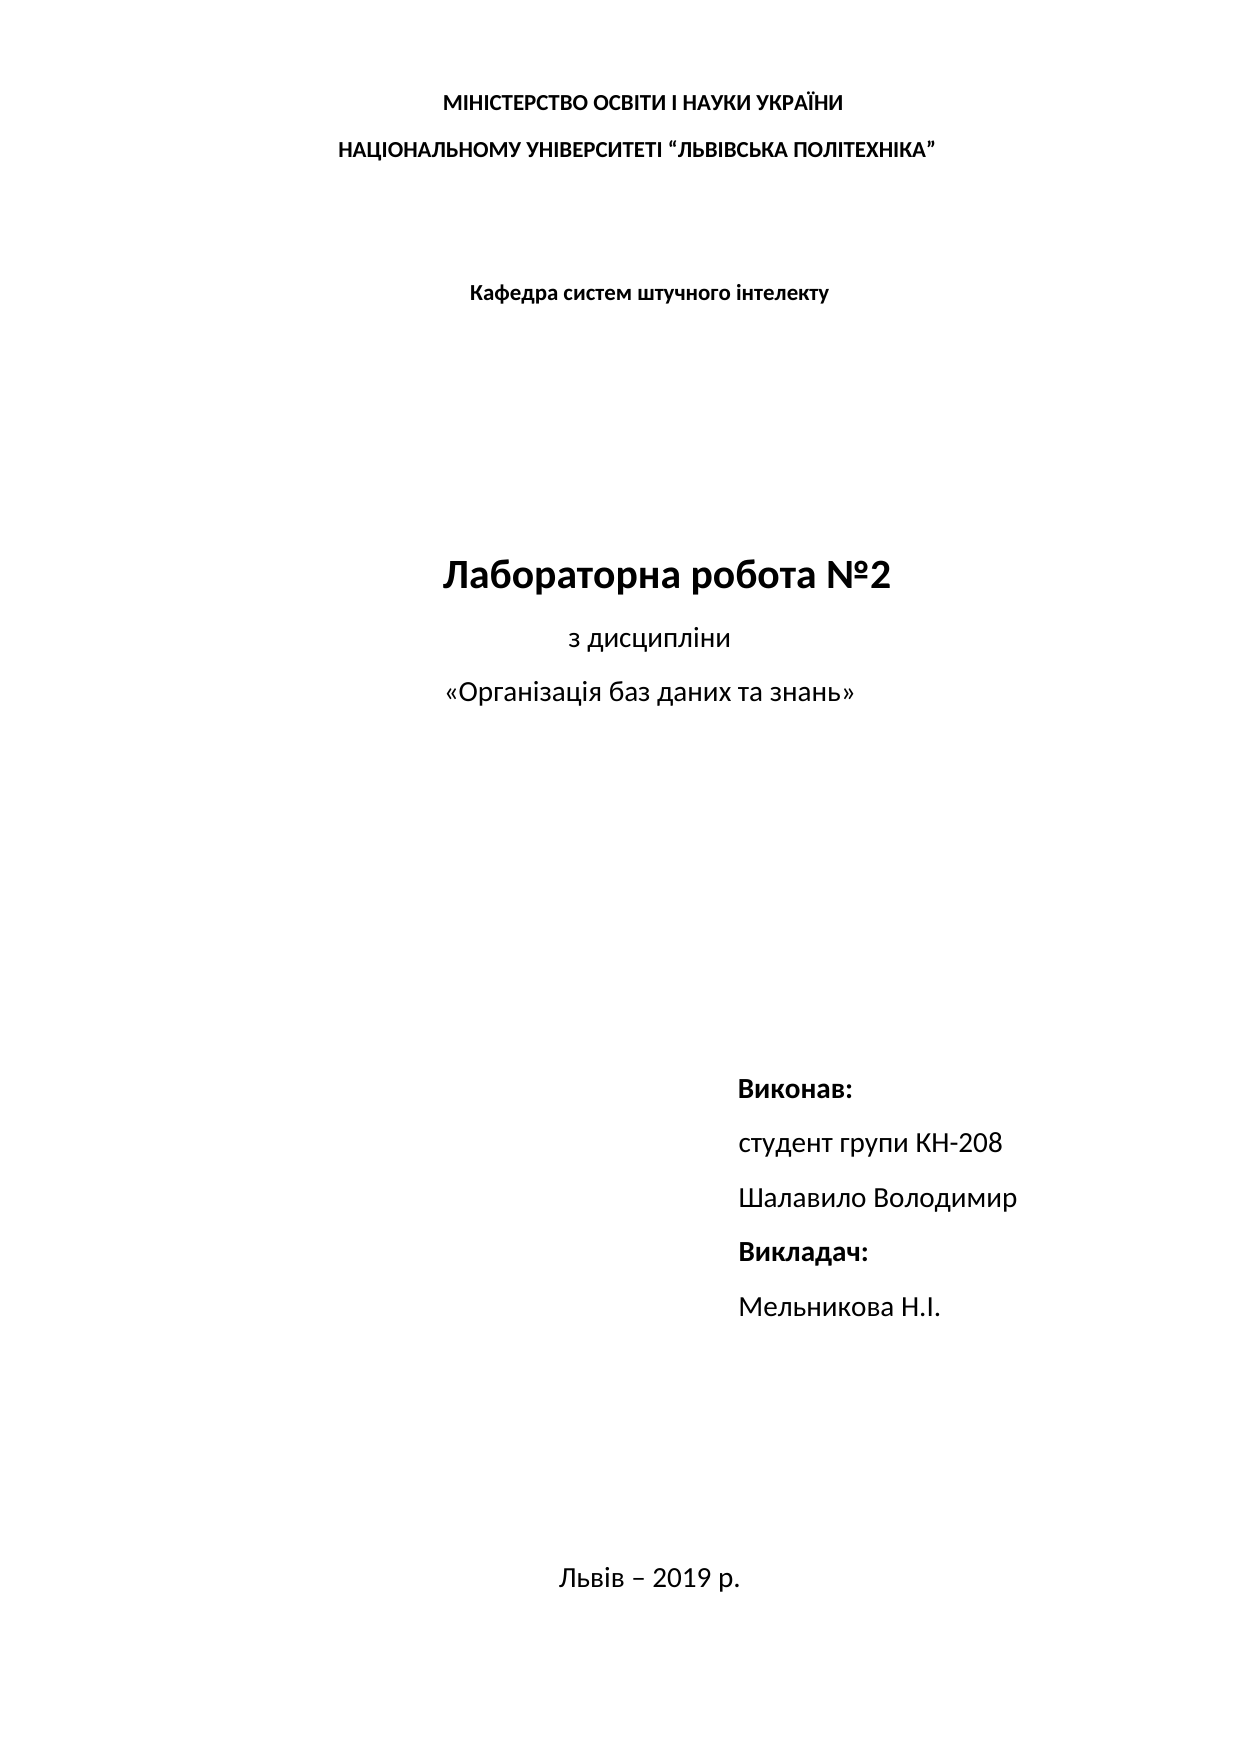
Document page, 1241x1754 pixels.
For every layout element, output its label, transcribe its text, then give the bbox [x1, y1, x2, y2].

text Кафедра систем штучного інтелекту [148, 278, 1152, 306]
text Лабораторна робота №2 [369, 548, 1152, 599]
text з дисципліни [148, 619, 1152, 655]
text НАЦІОНАЛЬНОМУ УНІВЕРСИТЕТІ “ЛЬВІВСЬКА ПОЛІТЕХНІКА” [148, 135, 1127, 163]
text Шалавило Володимир [738, 1179, 1152, 1214]
text студент групи КН-208 [738, 1124, 1152, 1160]
text Викладач: [738, 1233, 1152, 1269]
text Львів – 2019 р. [148, 1559, 1152, 1595]
text МІНІСТЕРСТВО ОСВІТИ І НАУКИ УКРАЇНИ [369, 88, 1127, 117]
text Виконав: [664, 1070, 1152, 1106]
text «Організація баз даних та знань» [148, 673, 1152, 709]
text Мельникова Н.І. [369, 1288, 1152, 1323]
